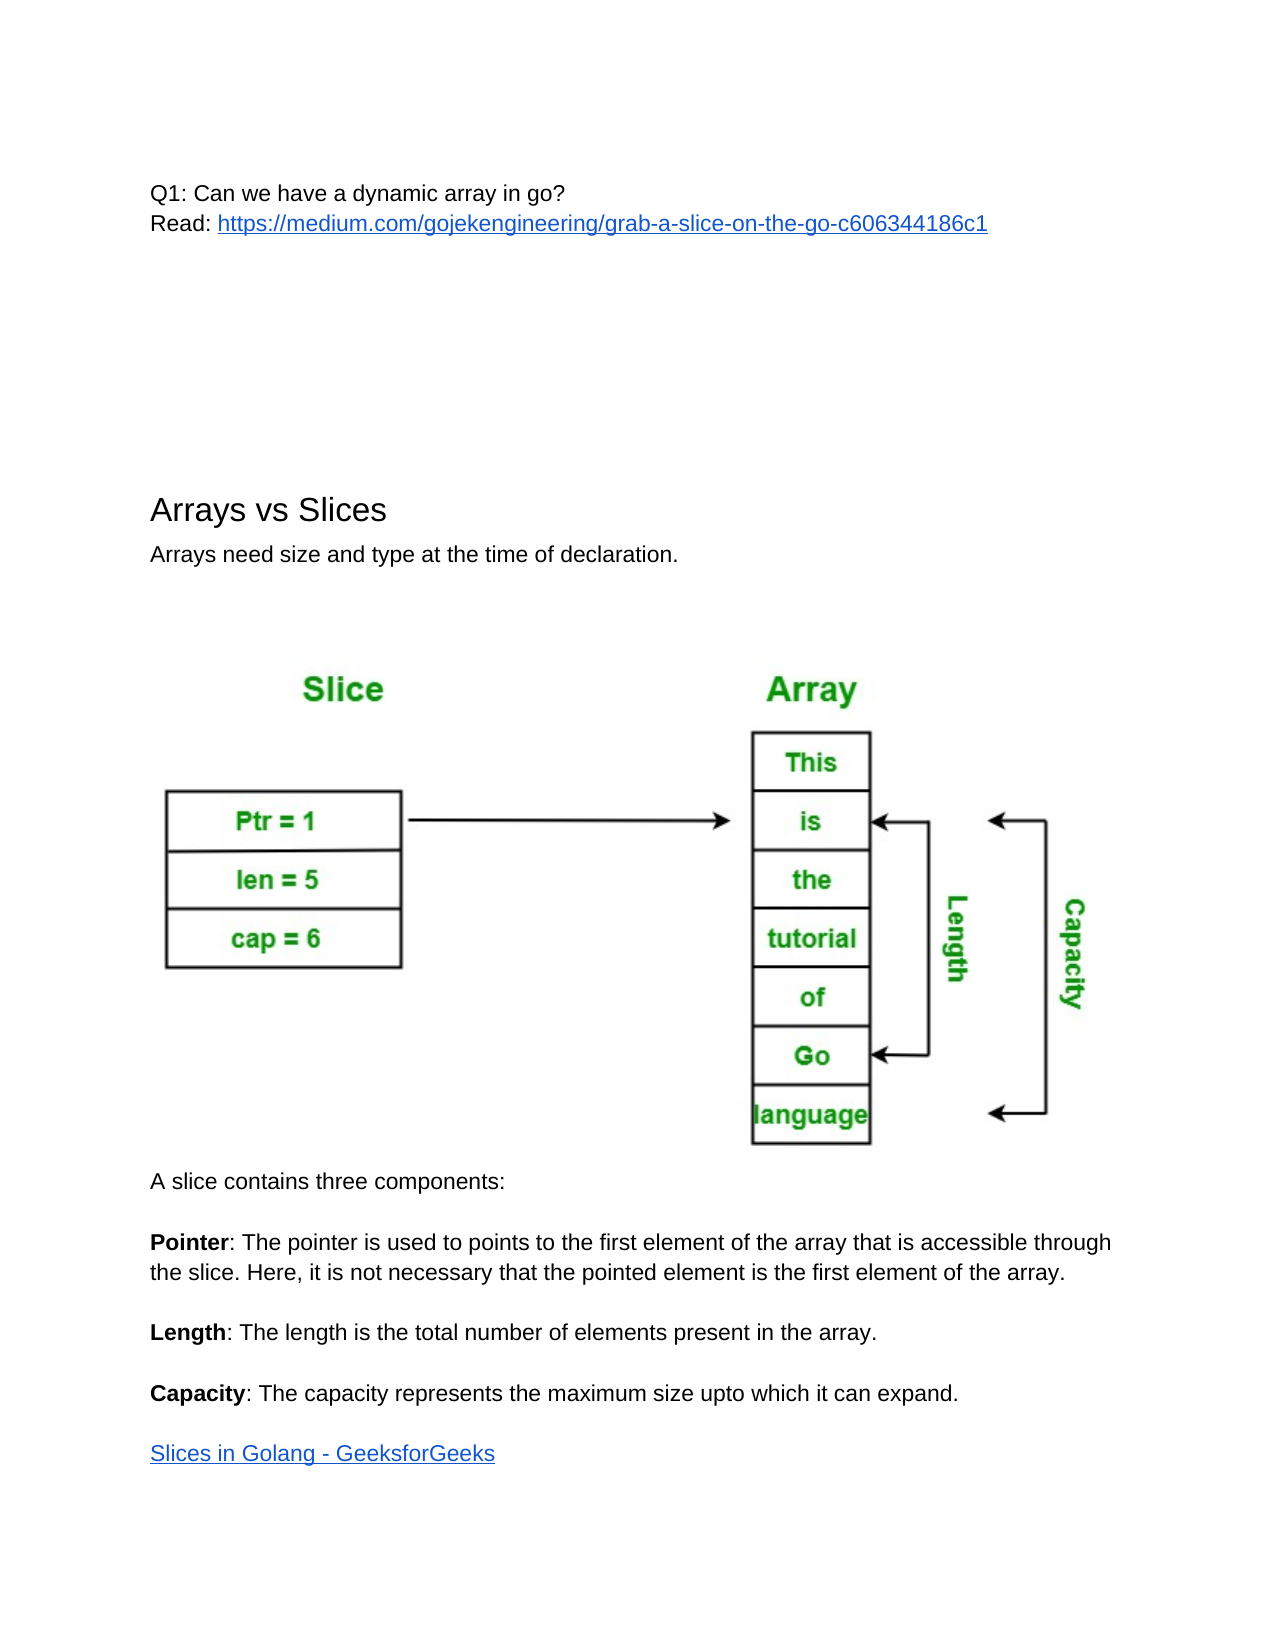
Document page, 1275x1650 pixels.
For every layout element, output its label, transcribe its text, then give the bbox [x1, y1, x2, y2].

text Q1: Can we have a dynamic array in go? [150, 180, 1125, 207]
text Capacity: The capacity represents the maximum size upto which it can expand. [150, 1380, 1125, 1406]
subtitle Arrays vs Slices [150, 489, 1125, 528]
picture [150, 631, 1125, 1165]
text Read: https://medium.com/gojekengineering/grab-a-slice-on-the-go-c606344186c1 [150, 210, 1125, 237]
text Pointer: The pointer is used to points to the first element of the array that is accessible through the slice. Here, it is not necessary that the pointed element is the first element of the array. [150, 1229, 1125, 1285]
text Arrays need size and type at the time of declaration. [150, 541, 1125, 567]
text Slices in Golang - GeeksforGeeks [150, 1440, 1125, 1467]
text A slice contains three components: [150, 1168, 1125, 1195]
text Length: The length is the total number of elements present in the array. [150, 1319, 1125, 1346]
